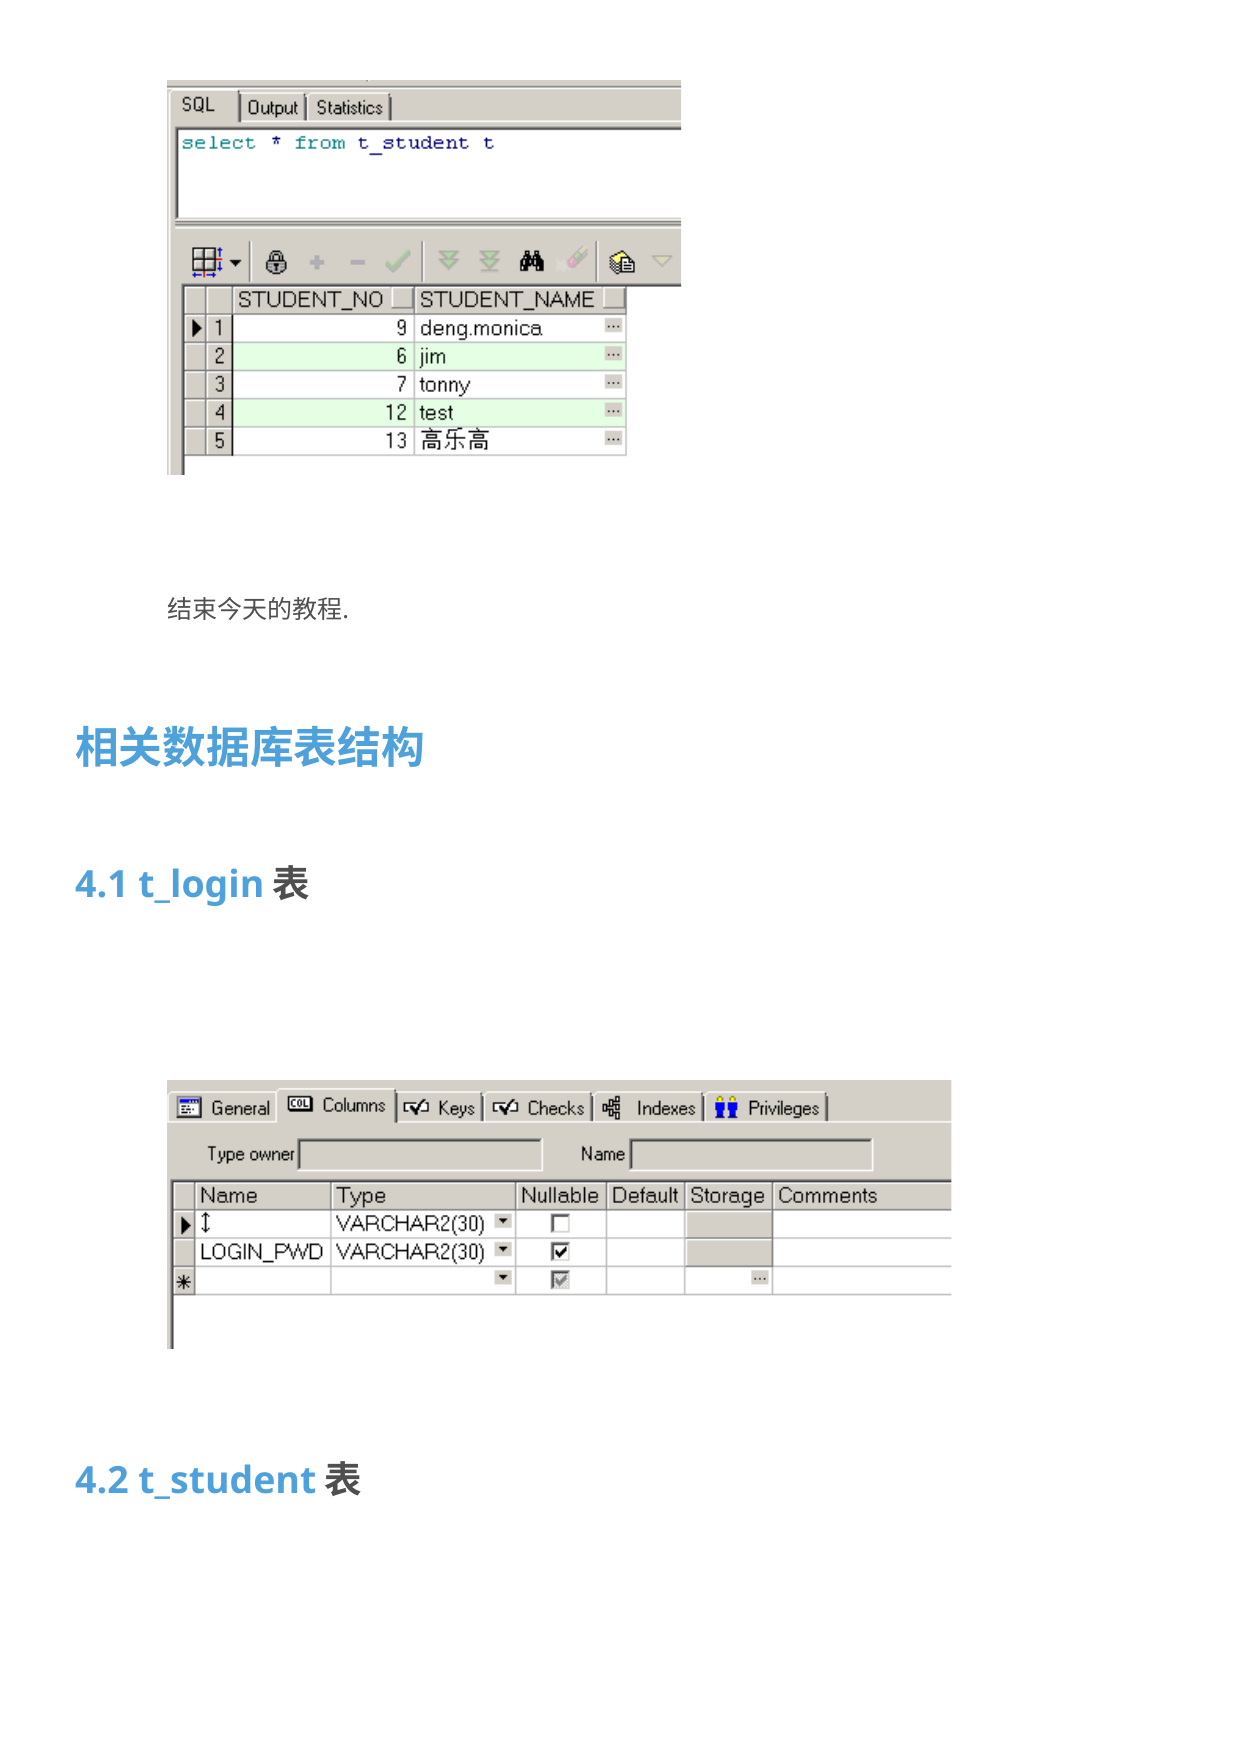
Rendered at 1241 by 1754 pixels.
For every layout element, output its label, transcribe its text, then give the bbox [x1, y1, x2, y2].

picture [167, 1080, 952, 1349]
text 结束今天的教程. [75, 575, 1165, 640]
subtitle 4.2 t_student表 [75, 1444, 1165, 1509]
subtitle 相关数据库表结构 [75, 712, 1165, 777]
picture [167, 80, 682, 475]
subtitle 4.1 t_login表 [75, 849, 1165, 914]
